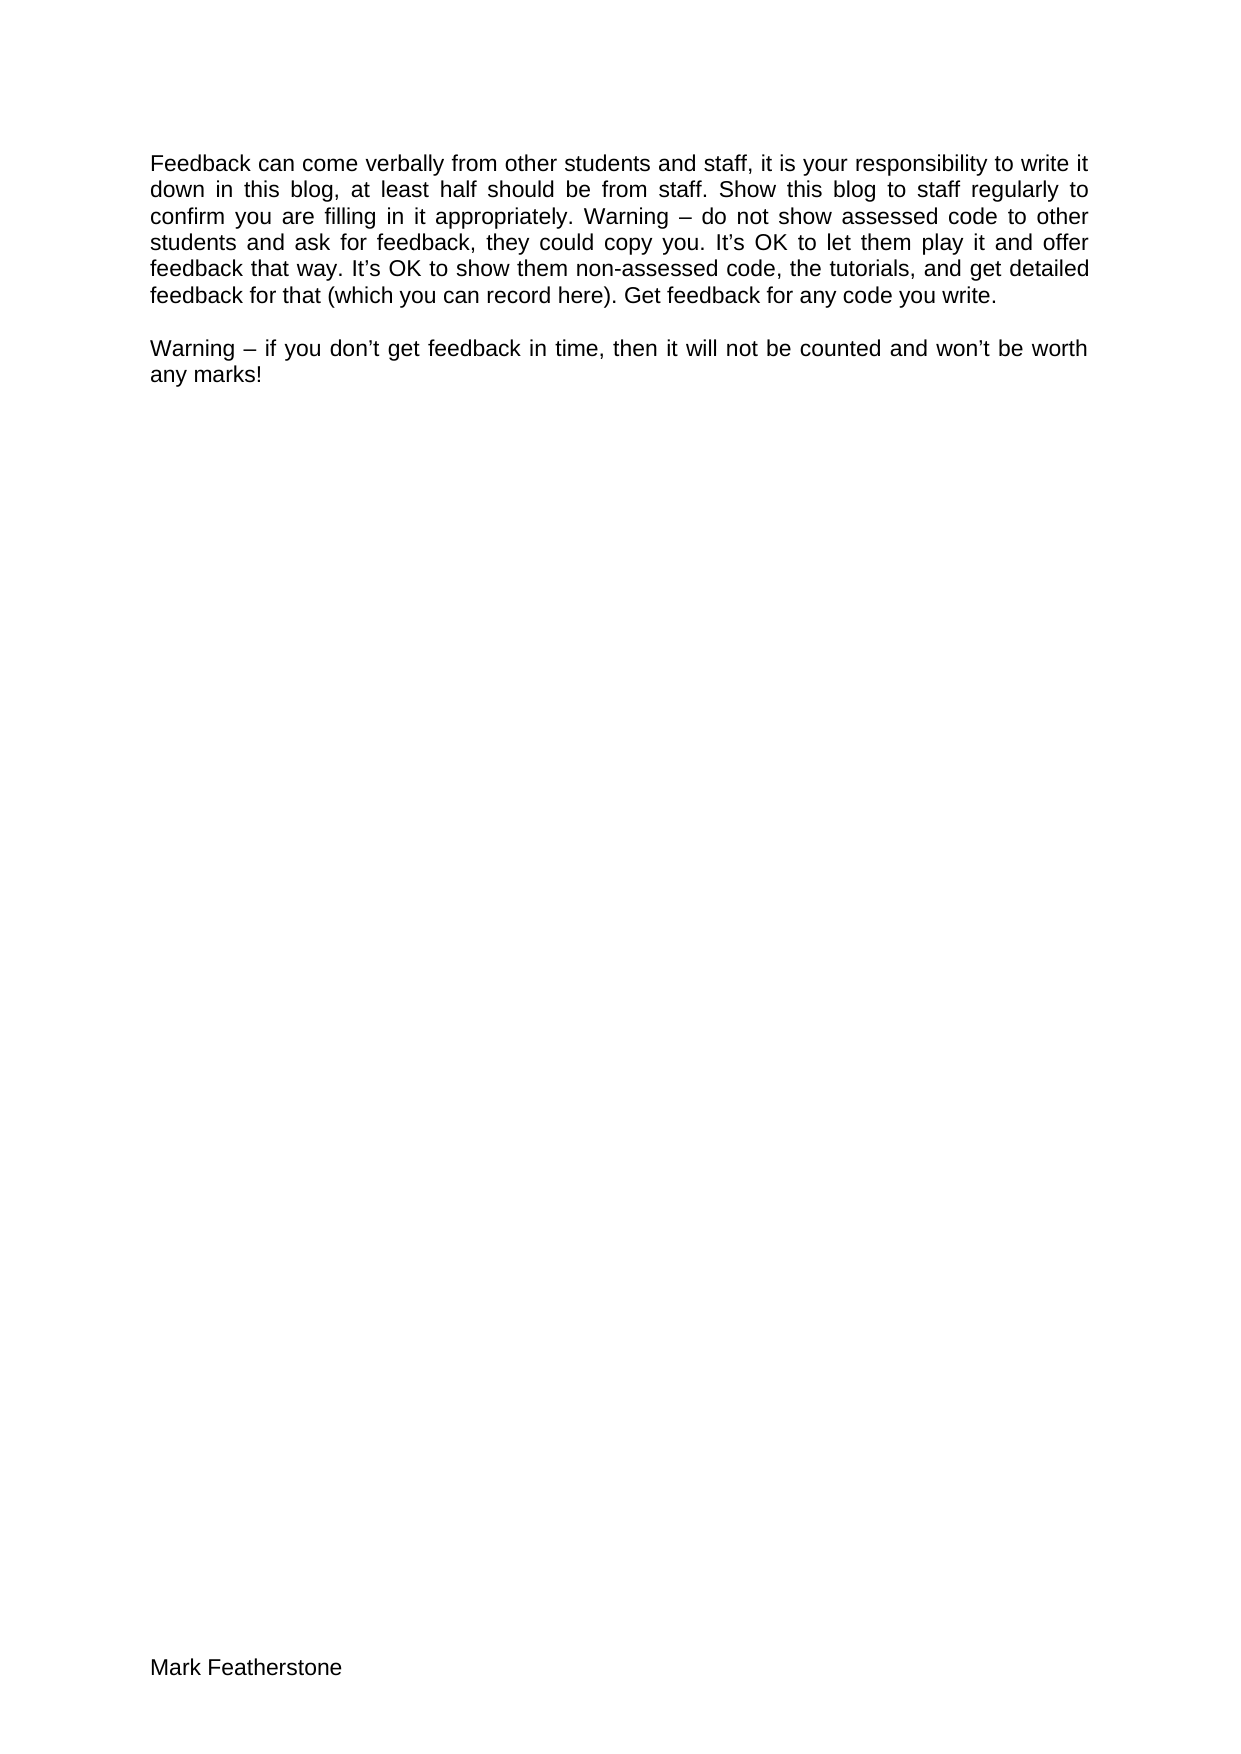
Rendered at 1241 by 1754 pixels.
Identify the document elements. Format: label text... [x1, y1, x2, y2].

text Warning – if you don’t get feedback in time, then it will not be counted and won’t be worth any marks! [150, 334, 1090, 387]
text Feedback can come verbally from other students and staff, it is your responsibility to write it down in this blog, at least half should be from staff. Show this blog to staff regularly to confirm you are filling in it appropriately. Warning – do not show assessed code to other students and ask for feedback, they could copy you. It’s OK to let them play it and offer feedback that way. It’s OK to show them non-assessed code, the tutorials, and get detailed feedback for that (which you can record here). Get feedback for any code you write. [150, 150, 1090, 308]
